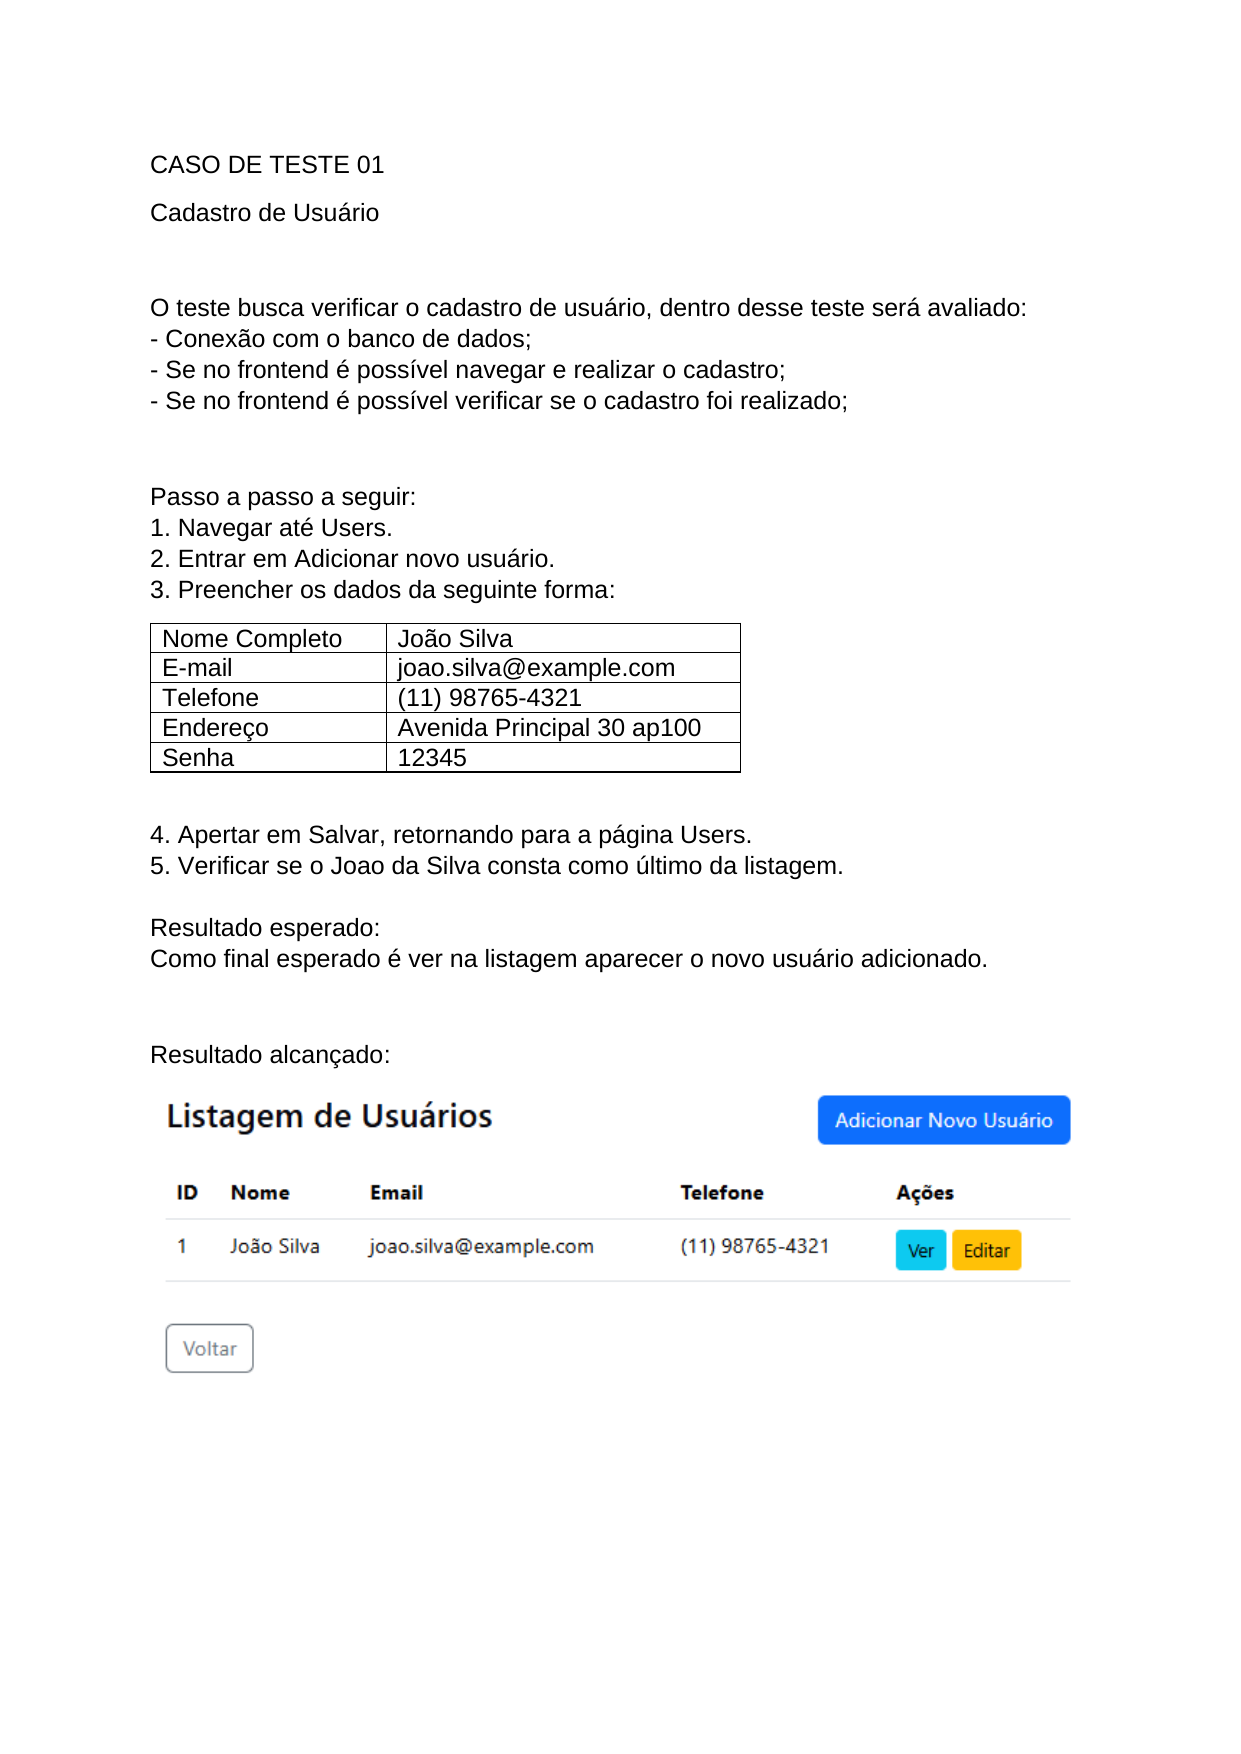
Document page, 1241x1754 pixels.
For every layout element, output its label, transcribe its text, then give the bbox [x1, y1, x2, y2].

text CASO DE TESTE 01 [150, 150, 1090, 179]
table_cell 12345 [387, 743, 740, 771]
text 4. Apertar em Salvar, retornando para a página Users. 5. Verificar se o Joao da Silva consta como último da listagem. Resultado esperado: Como final esperado é ver na listagem aparecer o novo usuário adicionado. [150, 820, 1090, 973]
table_header João Silva [387, 624, 740, 652]
table_cell (11) 98765-4321 [387, 683, 740, 712]
table_cell joao.silva@example.com [387, 653, 740, 682]
text O teste busca verificar o cadastro de usuário, dentro desse teste será avaliado: - Conexão com o banco de dados; - Se no frontend é possível navegar e realizar o cadastro; - Se no frontend é possível verificar se o cadastro foi realizado; [150, 293, 1090, 415]
picture [150, 1087, 1091, 1389]
table_cell Avenida Principal 30 ap100 [387, 713, 740, 742]
table_cell Endereço [151, 713, 386, 742]
table_header Nome Completo [151, 624, 386, 652]
text Cadastro de Usuário [150, 198, 1090, 226]
table_cell Senha [151, 743, 386, 771]
text Passo a passo a seguir: 1. Navegar até Users. 2. Entrar em Adicionar novo usuário. 3. Preencher os dados da seguinte forma: [150, 482, 1090, 603]
table_cell E-mail [151, 653, 386, 682]
table_cell Telefone [151, 683, 386, 712]
text Resultado alcançado: [150, 1040, 1090, 1068]
